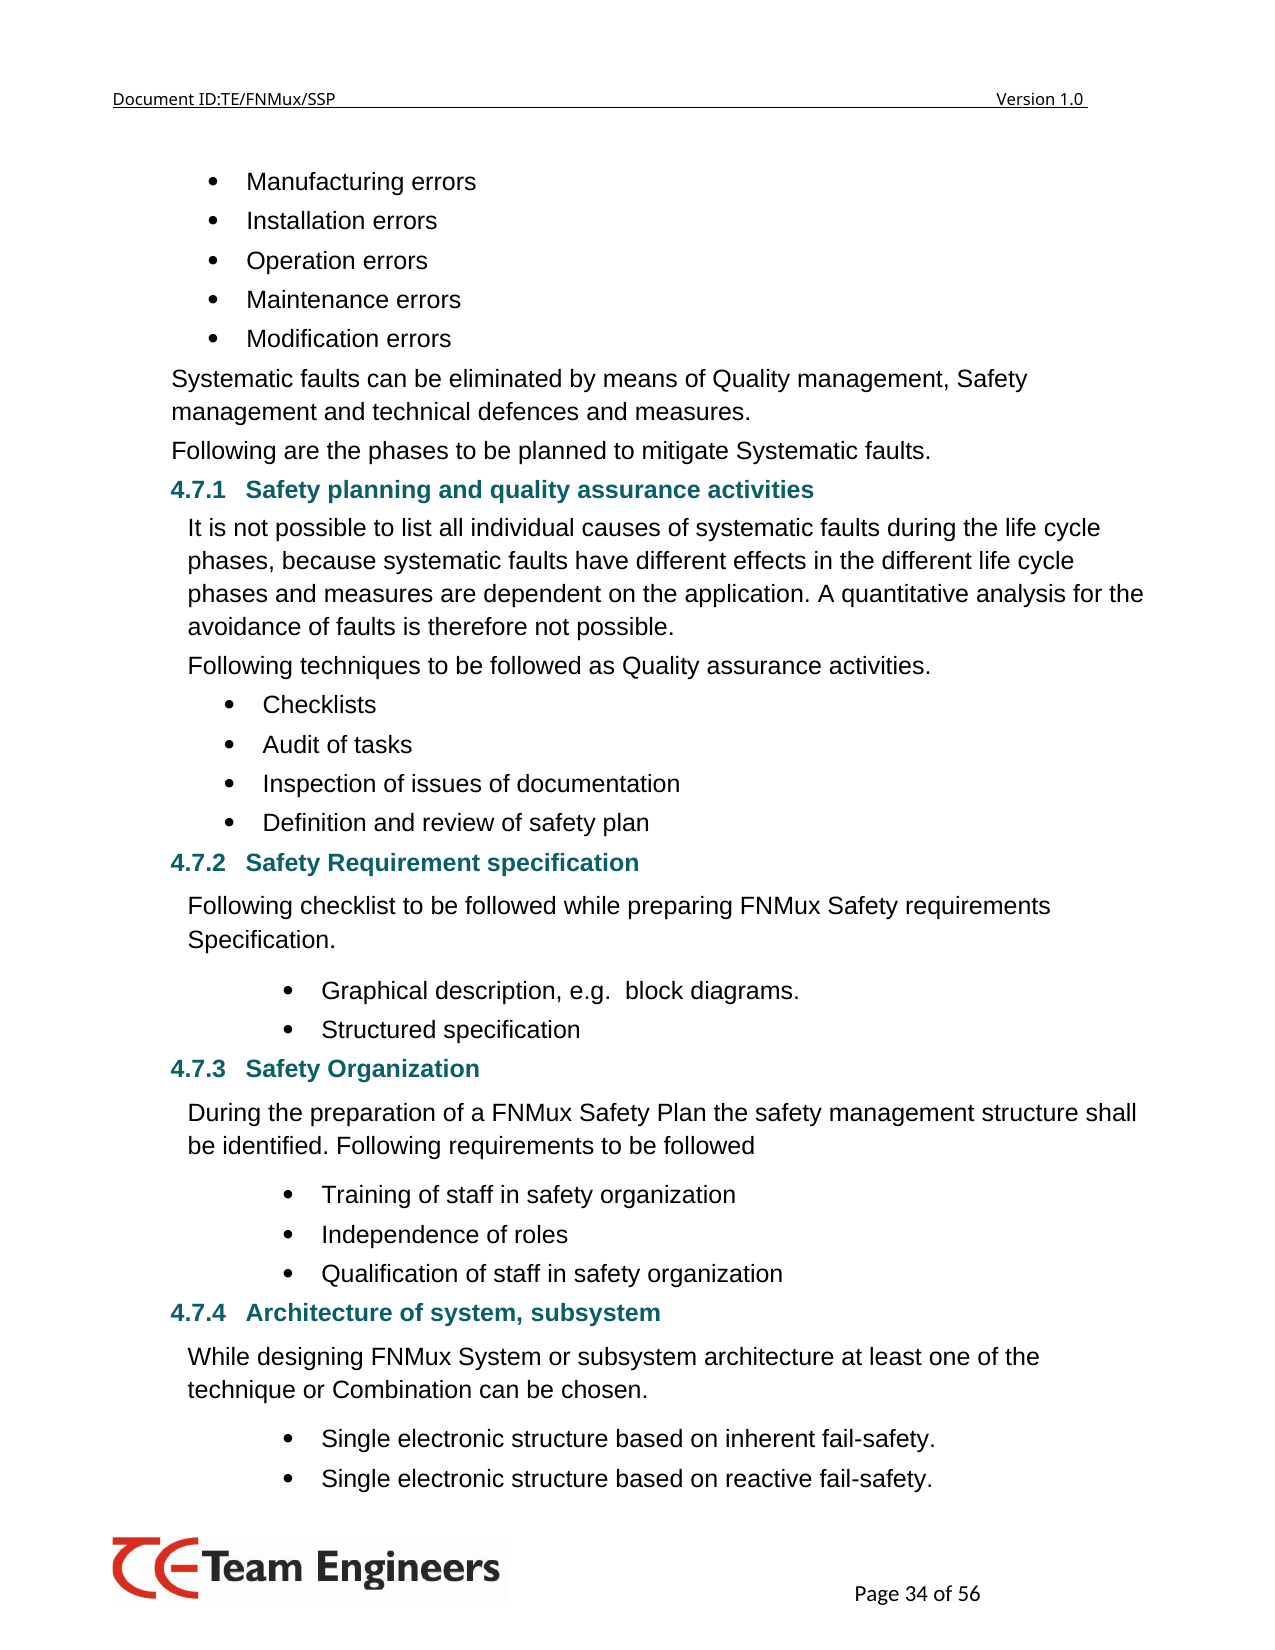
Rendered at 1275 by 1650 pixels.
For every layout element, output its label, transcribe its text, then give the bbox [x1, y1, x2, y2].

list Graphical description, e.g. block diagrams. [283, 976, 1152, 1004]
list Single electronic structure based on reactive fail-safety. [283, 1464, 1152, 1492]
subtitle Safety Requirement specification [170, 848, 1152, 876]
list Modification errors [208, 324, 1152, 353]
list Maintenance errors [208, 285, 1152, 314]
list Single electronic structure based on inherent fail-safety. [283, 1424, 1152, 1453]
text Following checklist to be followed while preparing FNMux Safety requirements Specification. [187, 891, 1152, 954]
text While designing FNMux System or subsystem architecture at least one of the technique or Combination can be chosen. [187, 1342, 1152, 1403]
text Following are the phases to be planned to mitigate Systematic faults. [171, 436, 1152, 465]
list Qualification of staff in safety organization [283, 1259, 1152, 1288]
list Audit of tasks [225, 729, 1152, 758]
list Inspection of issues of documentation [225, 769, 1152, 798]
text It is not possible to list all individual causes of systematic faults during the life cycle phases, because systematic faults have different effects in the different life cycle phases and measures are dependent on the application. A quantitative analysis for the avoidance of faults is therefore not possible. [187, 513, 1152, 640]
list Training of staff in safety organization [283, 1180, 1152, 1209]
list Independence of roles [283, 1220, 1152, 1248]
text Systematic faults can be eliminated by means of Quality management, Safety management and technical defences and measures. [171, 364, 1152, 426]
list Checklists [225, 690, 1152, 719]
text During the preparation of a FNMux Safety Plan the safety management structure shall be identified. Following requirements to be followed [187, 1098, 1152, 1159]
list Operation errors [208, 246, 1152, 274]
list Definition and review of safety plan [225, 808, 1152, 837]
list Installation errors [208, 206, 1152, 235]
subtitle Safety Organization [170, 1054, 1152, 1083]
subtitle Safety planning and quality assurance activities [170, 475, 1152, 504]
text Following techniques to be followed as Quality assurance activities. [187, 651, 1152, 680]
subtitle Architecture of system, subsystem [170, 1298, 1152, 1327]
picture [112, 1537, 509, 1602]
list Manufacturing errors [208, 167, 1152, 196]
list Structured specification [283, 1015, 1152, 1044]
